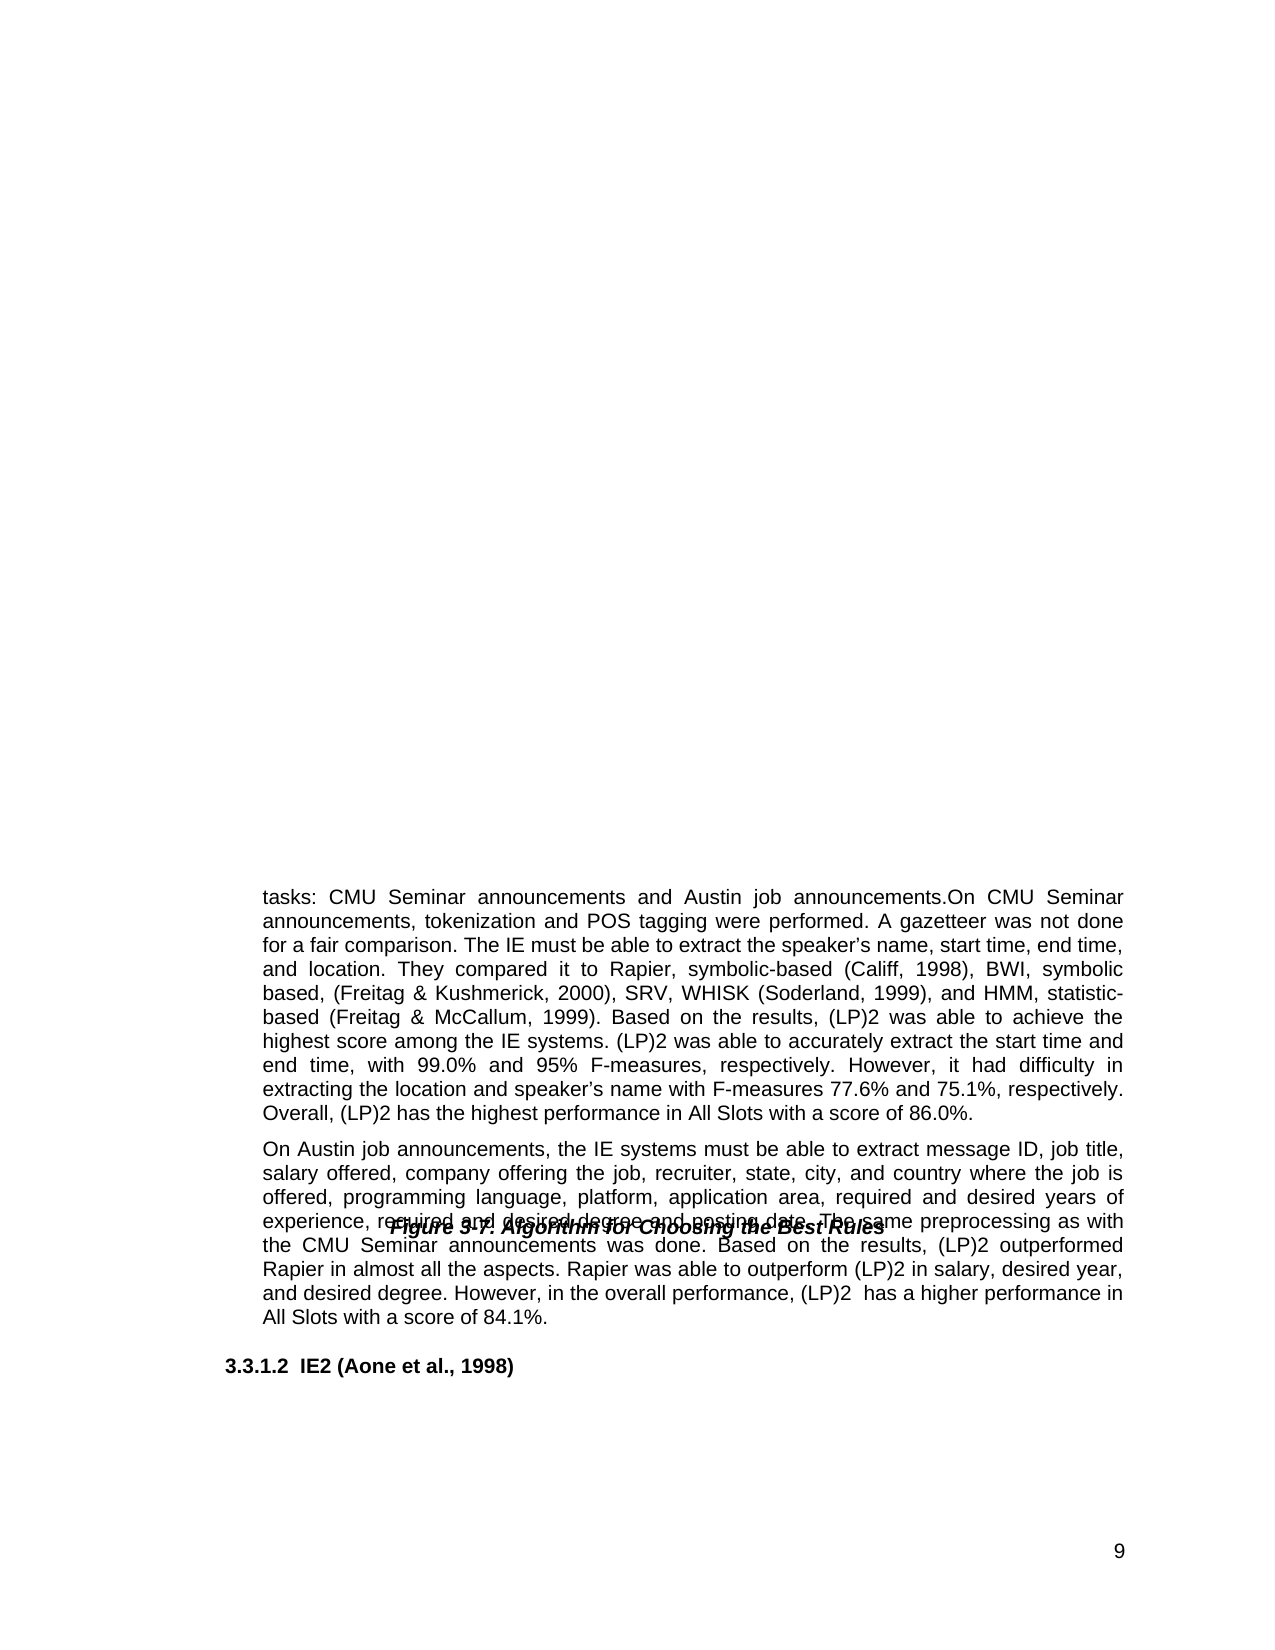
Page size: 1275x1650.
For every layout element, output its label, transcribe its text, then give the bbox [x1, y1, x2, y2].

subtitle IE2 (Aone et al., 1998) [225, 1354, 1125, 1378]
text On Austin job announcements, the IE systems must be able to extract message ID, job title, salary offered, company offering the job, recruiter, state, city, and country where the job is offered, programming language, platform, application area, required and desired years of experience, required and desired degree and posting date. The same preprocessing as with the CMU Seminar announcements was done. Based on the results, (LP)2 outperformed Rapier in almost all the aspects. Rapier was able to outperform (LP)2 in salary, desired year, and desired degree. However, in the overall performance, (LP)2 has a higher performance in All Slots with a score of 84.1%. [262, 1137, 1125, 1329]
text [262, 150, 1125, 1125]
